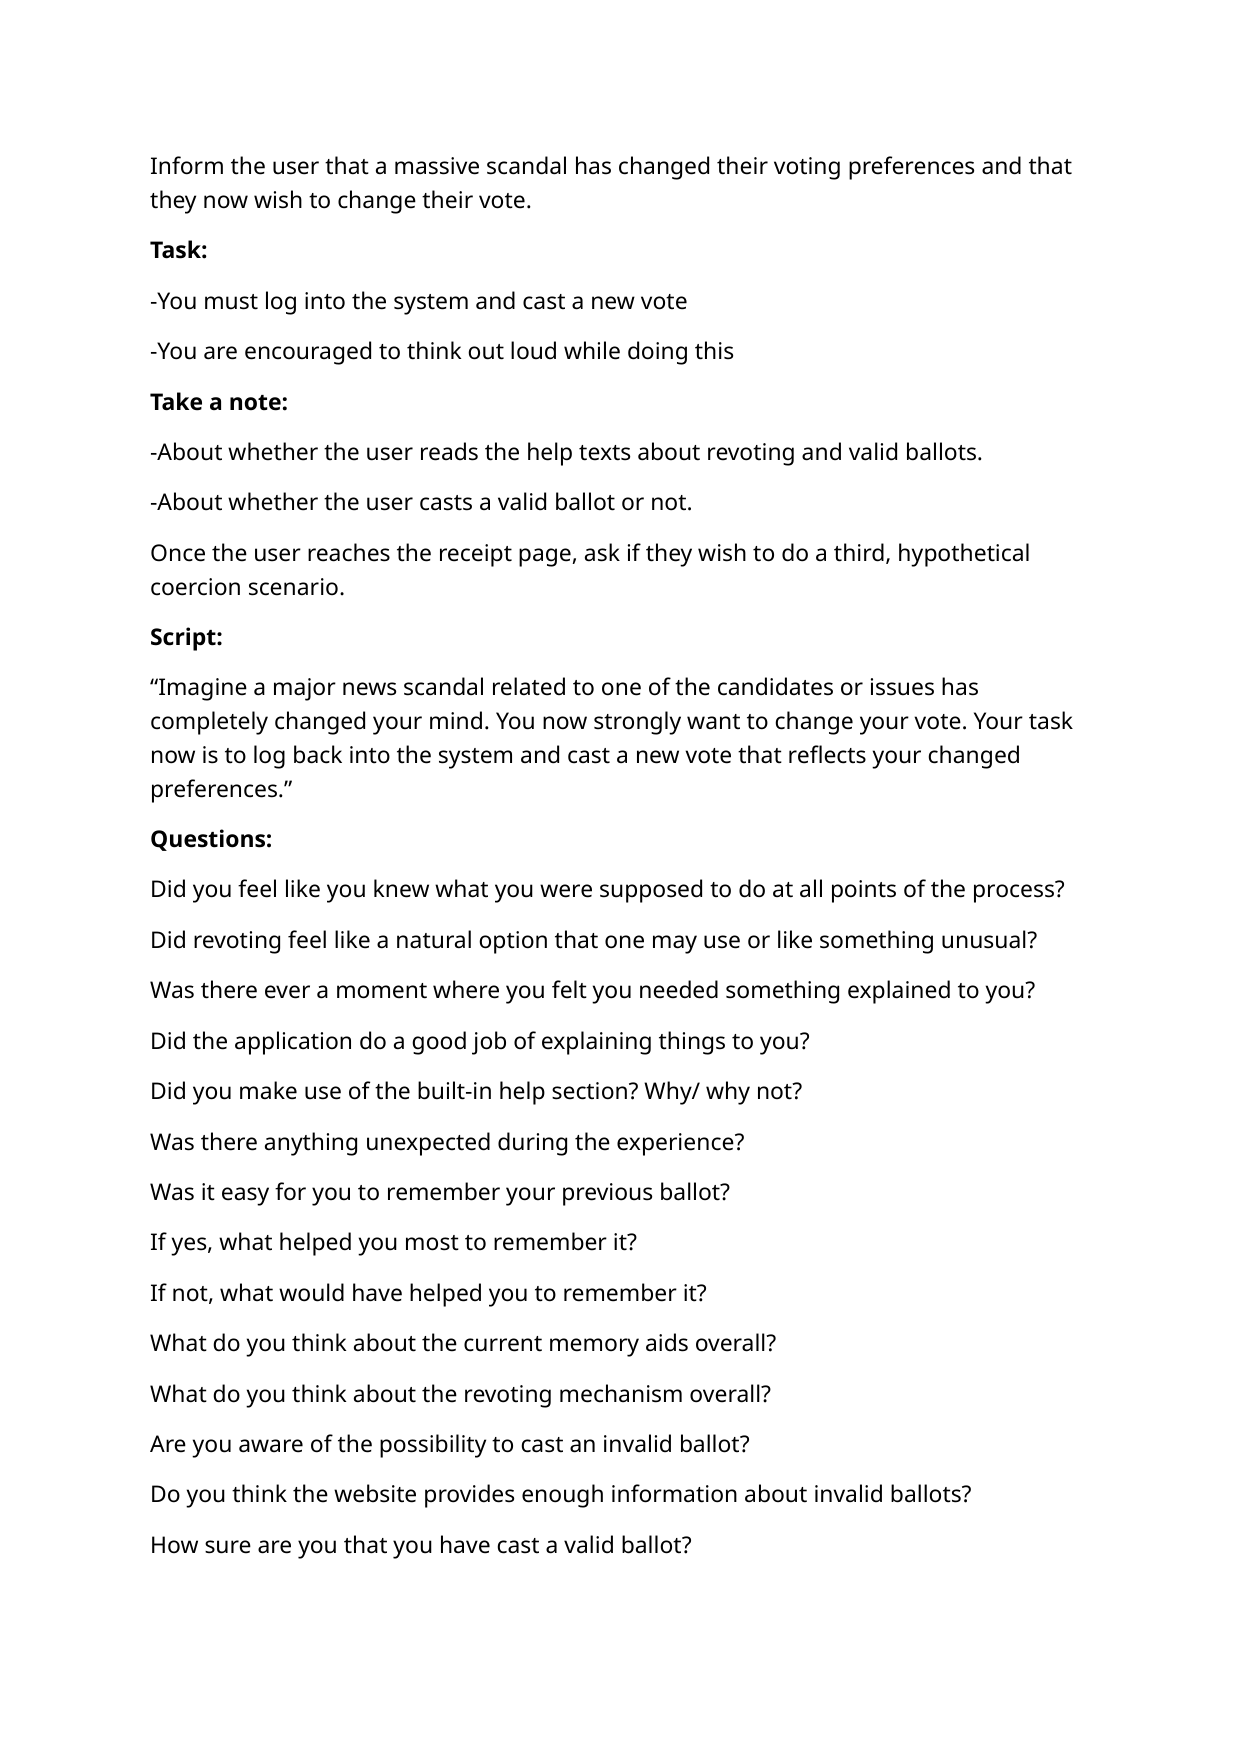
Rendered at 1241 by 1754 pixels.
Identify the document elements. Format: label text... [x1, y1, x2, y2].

text Are you aware of the possibility to cast an invalid ballot? [150, 1428, 1090, 1459]
text -You are encouraged to think out loud while doing this [150, 335, 1090, 366]
text -About whether the user casts a valid ballot or not. [150, 486, 1090, 517]
text Inform the user that a massive scandal has changed their voting preferences and that they now wish to change their vote. [150, 150, 1090, 215]
text What do you think about the current memory aids overall? [150, 1327, 1090, 1358]
text If not, what would have helped you to remember it? [150, 1277, 1090, 1308]
text Did you feel like you knew what you were supposed to do at all points of the process? [150, 873, 1090, 904]
text What do you think about the revoting mechanism overall? [150, 1377, 1090, 1409]
text Once the user reaches the receipt page, ask if they wish to do a third, hypothetical coercion scenario. [150, 537, 1090, 602]
text Do you think the website provides enough information about invalid ballots? [150, 1478, 1090, 1509]
text Was there anything unexpected during the experience? [150, 1125, 1090, 1157]
text How sure are you that you have cast a valid ballot? [150, 1529, 1090, 1560]
text Did you make use of the built-in help section? Why/ why not? [150, 1075, 1090, 1106]
text If yes, what helped you most to remember it? [150, 1226, 1090, 1257]
text Did revoting feel like a natural option that one may use or like something unusual? [150, 924, 1090, 955]
text -You must log into the system and cast a new vote [150, 284, 1090, 316]
text “Imagine a major news scandal related to one of the candidates or issues has completely changed your mind. You now strongly want to change your vote. Your task now is to log back into the system and cast a new vote that reflects your changed preferences.” [150, 671, 1090, 804]
text Was there ever a moment where you felt you needed something explained to you? [150, 974, 1090, 1005]
text Questions: [150, 823, 1090, 854]
text Take a note: [150, 385, 1090, 417]
text Was it easy for you to remember your previous ballot? [150, 1176, 1090, 1207]
text -About whether the user reads the help texts about revoting and valid ballots. [150, 436, 1090, 467]
text Script: [150, 621, 1090, 652]
text Did the application do a good job of explaining things to you? [150, 1024, 1090, 1056]
text Task: [150, 234, 1090, 265]
